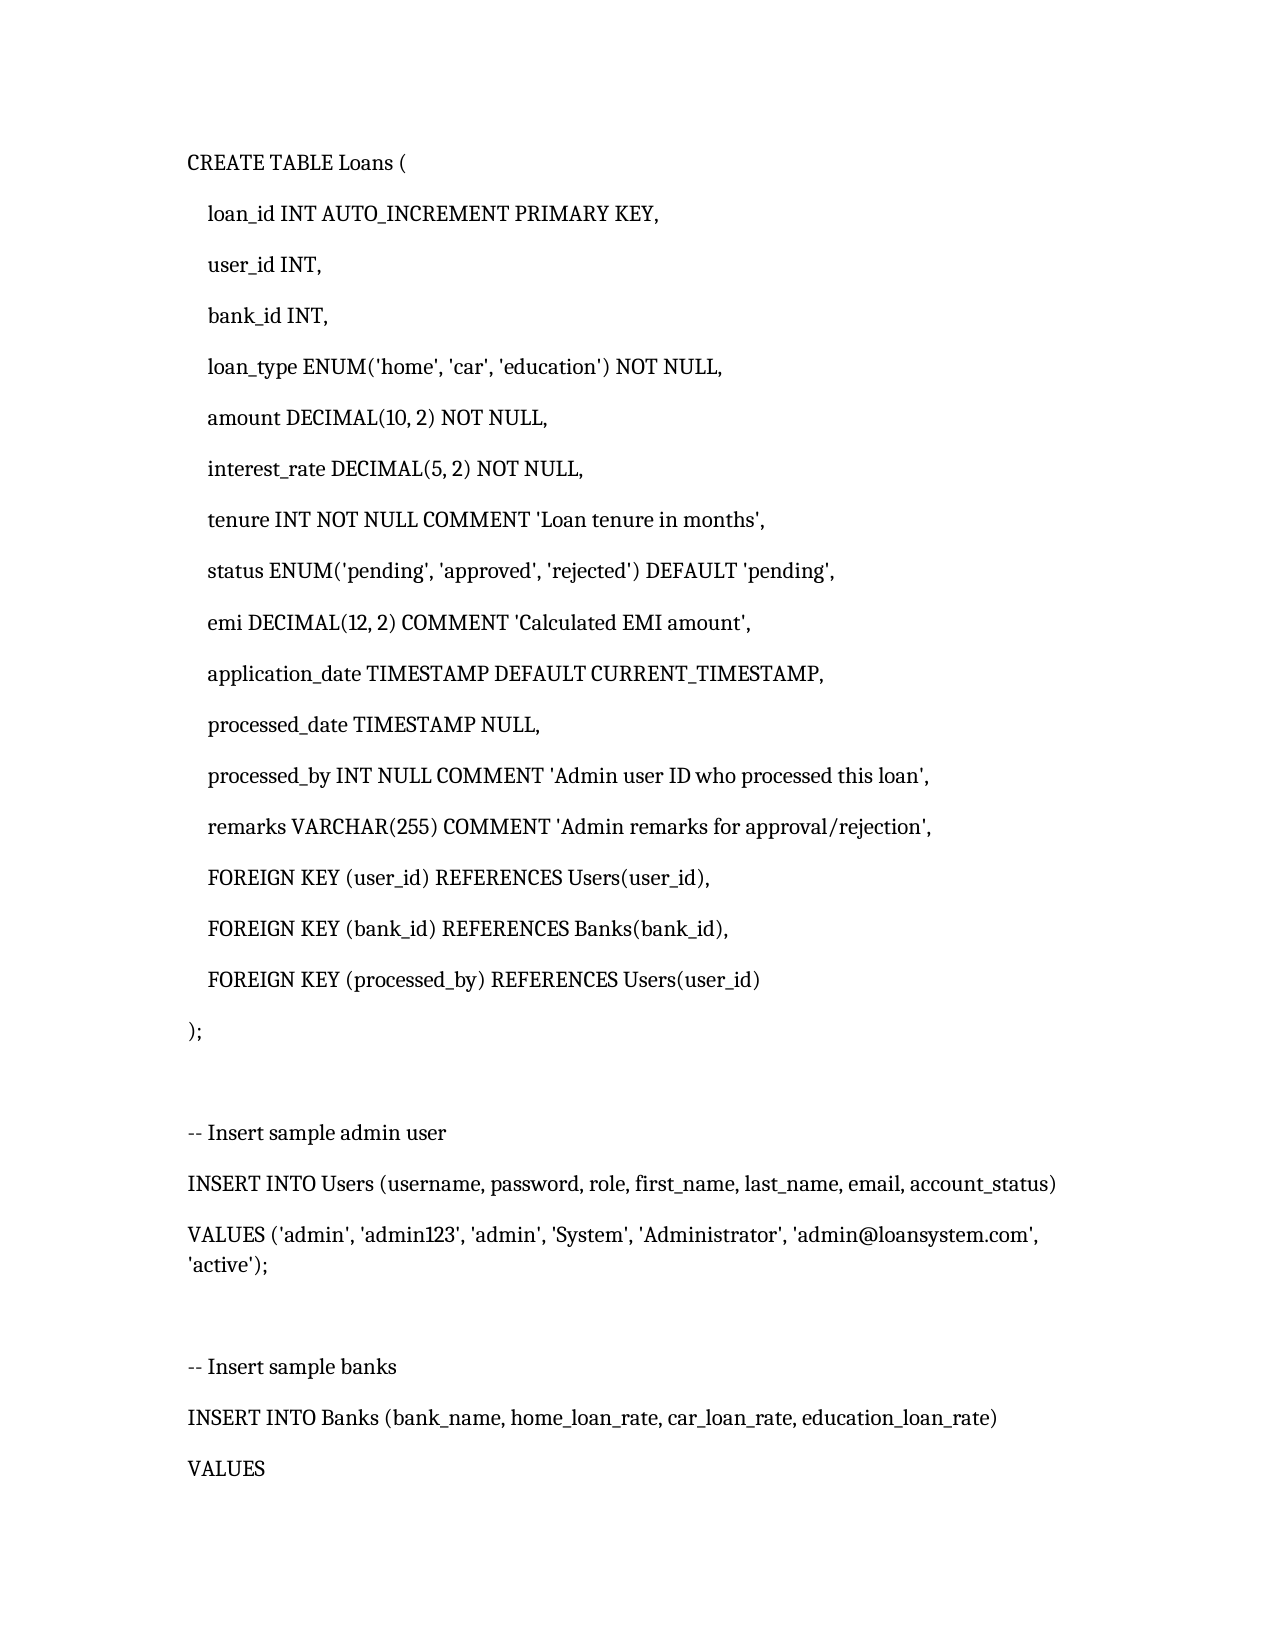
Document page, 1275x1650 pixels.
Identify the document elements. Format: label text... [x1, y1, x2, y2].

text emi DECIMAL(12, 2) COMMENT 'Calculated EMI amount', [187, 609, 1087, 636]
text user_id INT, [187, 252, 1087, 278]
text ); [187, 1018, 1087, 1044]
text INSERT INTO Banks (bank_name, home_loan_rate, car_loan_rate, education_loan_rate) [187, 1405, 1087, 1432]
text remarks VARCHAR(255) COMMENT 'Admin remarks for approval/rejection', [187, 813, 1087, 840]
text CREATE TABLE Loans ( [187, 150, 1087, 176]
text -- Insert sample banks [187, 1354, 1087, 1381]
text processed_by INT NULL COMMENT 'Admin user ID who processed this loan', [187, 762, 1087, 789]
text processed_date TIMESTAMP NULL, [187, 711, 1087, 738]
text loan_id INT AUTO_INCREMENT PRIMARY KEY, [187, 201, 1087, 227]
text INSERT INTO Users (username, password, role, first_name, last_name, email, account_status) [187, 1171, 1087, 1197]
text bank_id INT, [187, 303, 1087, 329]
text FOREIGN KEY (bank_id) REFERENCES Banks(bank_id), [187, 916, 1087, 942]
text VALUES [187, 1456, 1087, 1483]
text application_date TIMESTAMP DEFAULT CURRENT_TIMESTAMP, [187, 660, 1087, 687]
text loan_type ENUM('home', 'car', 'education') NOT NULL, [187, 354, 1087, 381]
text FOREIGN KEY (processed_by) REFERENCES Users(user_id) [187, 967, 1087, 993]
text FOREIGN KEY (user_id) REFERENCES Users(user_id), [187, 864, 1087, 891]
text interest_rate DECIMAL(5, 2) NOT NULL, [187, 456, 1087, 483]
text VALUES ('admin', 'admin123', 'admin', 'System', 'Administrator', 'admin@loansystem.com', 'active'); [187, 1222, 1087, 1278]
text tenure INT NOT NULL COMMENT 'Loan tenure in months', [187, 507, 1087, 534]
text amount DECIMAL(10, 2) NOT NULL, [187, 405, 1087, 432]
text -- Insert sample admin user [187, 1120, 1087, 1146]
text status ENUM('pending', 'approved', 'rejected') DEFAULT 'pending', [187, 558, 1087, 585]
